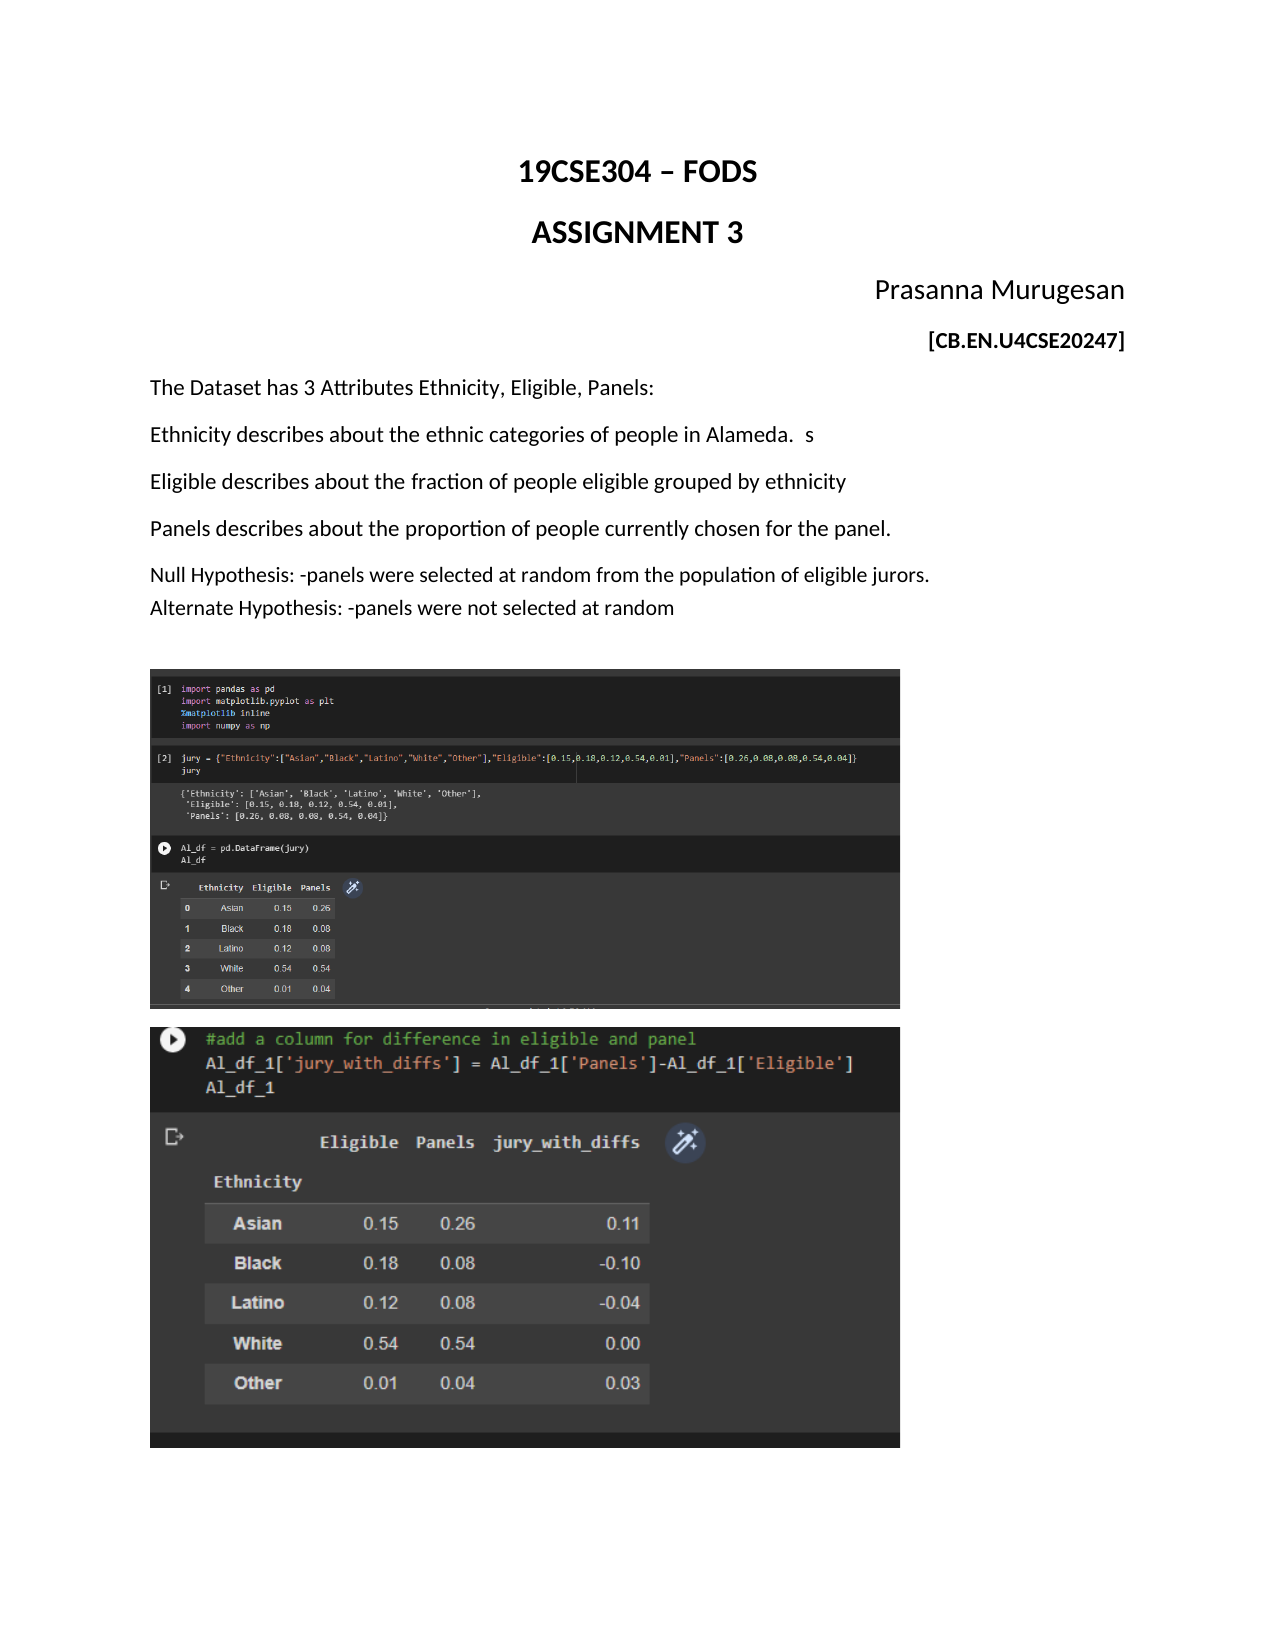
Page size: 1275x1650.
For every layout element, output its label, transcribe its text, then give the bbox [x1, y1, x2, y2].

picture [150, 1027, 901, 1448]
text 19CSE304 – FODS [150, 150, 1125, 191]
text Prasanna Murugesan [150, 271, 1125, 307]
text ASSIGNMENT 3 [150, 211, 1125, 251]
subtitle Alternate Hypothesis: -panels were not selected at random [150, 594, 1125, 620]
text [CB.EN.U4CSE20247] [150, 326, 1125, 354]
subtitle Null Hypothesis: -panels were selected at random from the population of eligible jurors. [150, 561, 1125, 587]
text Panels describes about the proportion of people currently chosen for the panel. [150, 514, 1125, 542]
text The Dataset has 3 Attributes Ethnicity, Eligible, Panels: [150, 373, 1125, 401]
picture [150, 669, 901, 1009]
text Ethnicity describes about the ethnic categories of people in Alameda. s [150, 420, 1125, 448]
text Eligible describes about the fraction of people eligible grouped by ethnicity [150, 467, 1125, 495]
